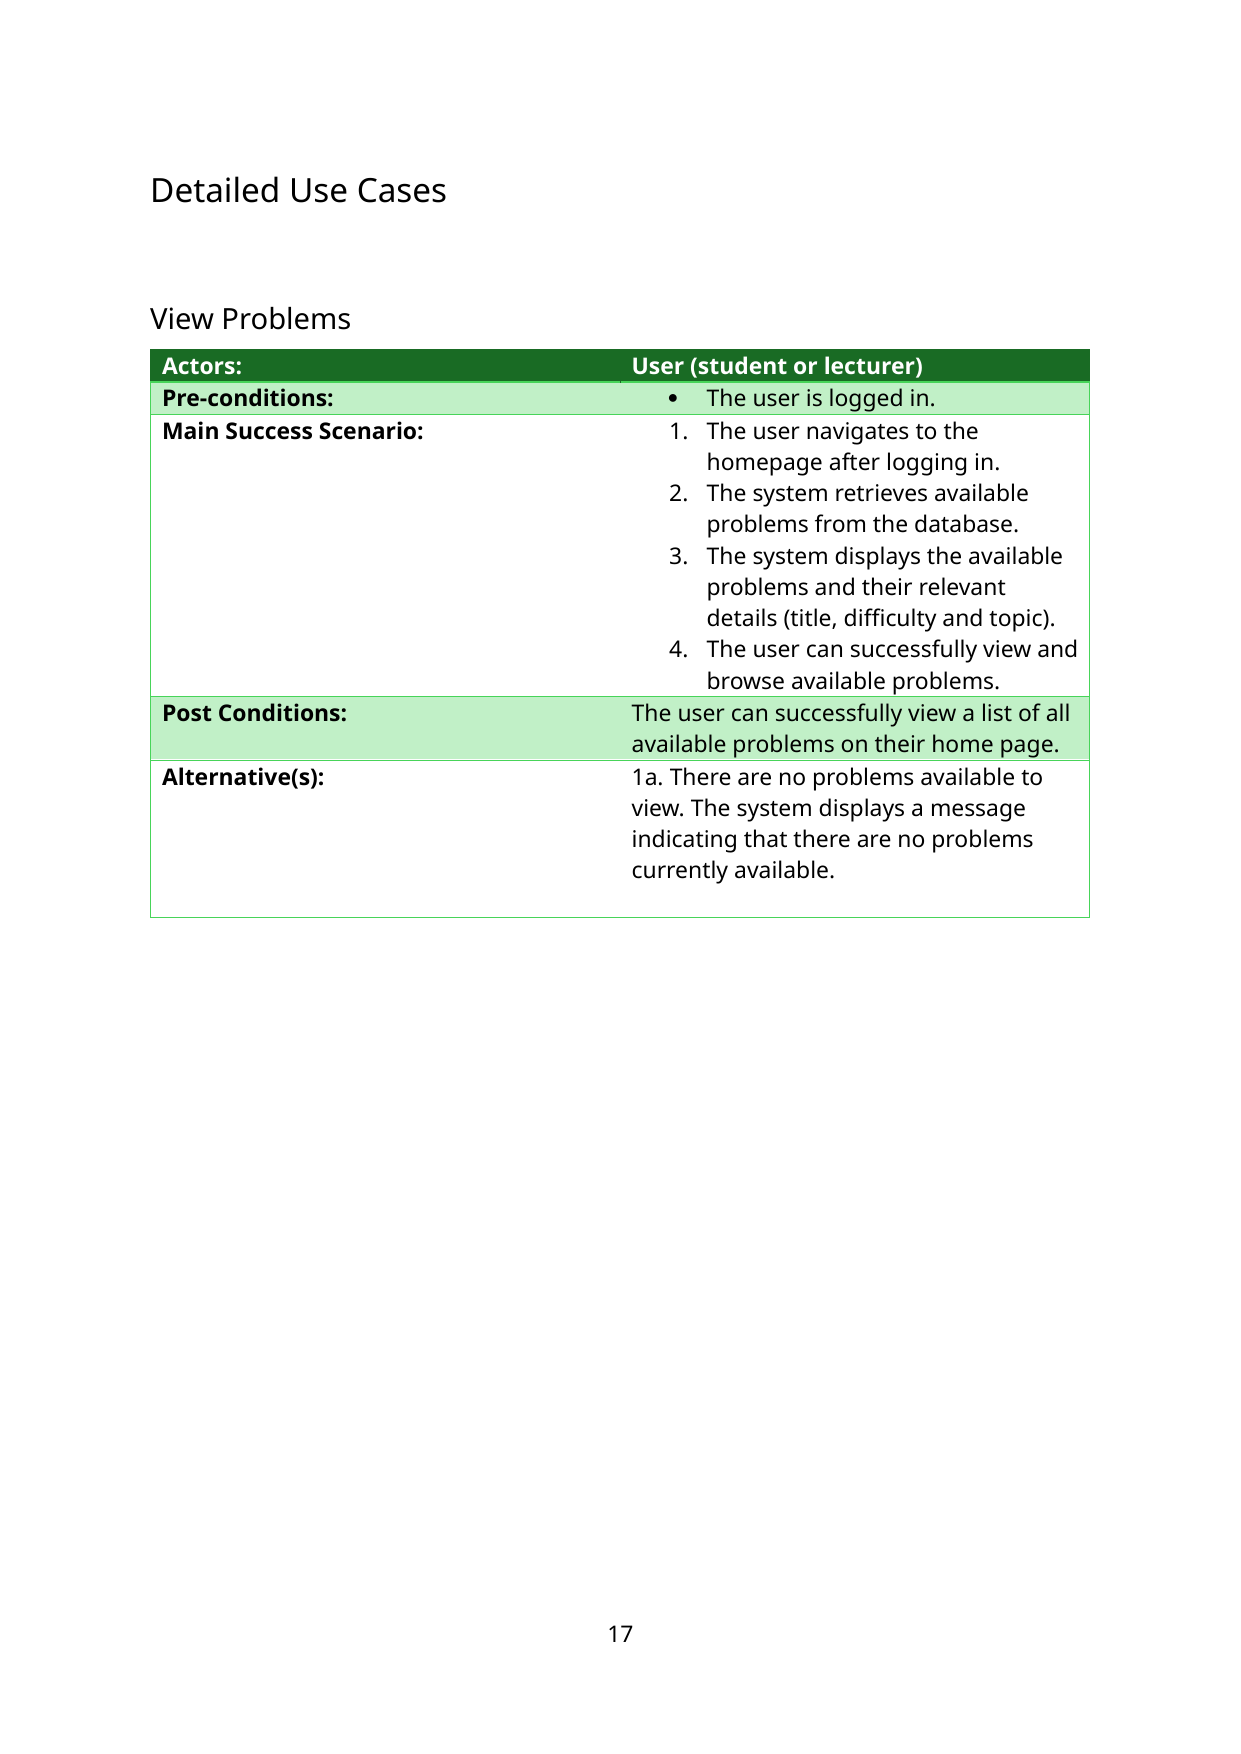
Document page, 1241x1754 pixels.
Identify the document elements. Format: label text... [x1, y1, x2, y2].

table_cell The user can successfully view a list of all available problems on their home page. [620, 697, 1089, 759]
subtitle View Problems [150, 298, 1090, 338]
table_header Actors: [151, 350, 620, 381]
table_cell 1a. There are no problems available to view. The system displays a message indicating that there are no problems currently available. [620, 761, 1089, 917]
table_cell Pre-conditions: [151, 383, 620, 414]
table_cell Post Conditions: [151, 697, 620, 759]
subtitle Detailed Use Cases [150, 167, 1090, 212]
table_cell The user is logged in. [620, 383, 1089, 414]
table_cell The user navigates to the homepage after logging in. The system retrieves available problems from the database. The system displays the available problems and their relevant details (title, difficulty and topic). The user can successfully view and browse available problems. [620, 415, 1089, 696]
table_cell Main Success Scenario: [151, 415, 620, 696]
table_cell Alternative(s): [151, 761, 620, 917]
table_header User (student or lecturer) [621, 350, 1089, 381]
